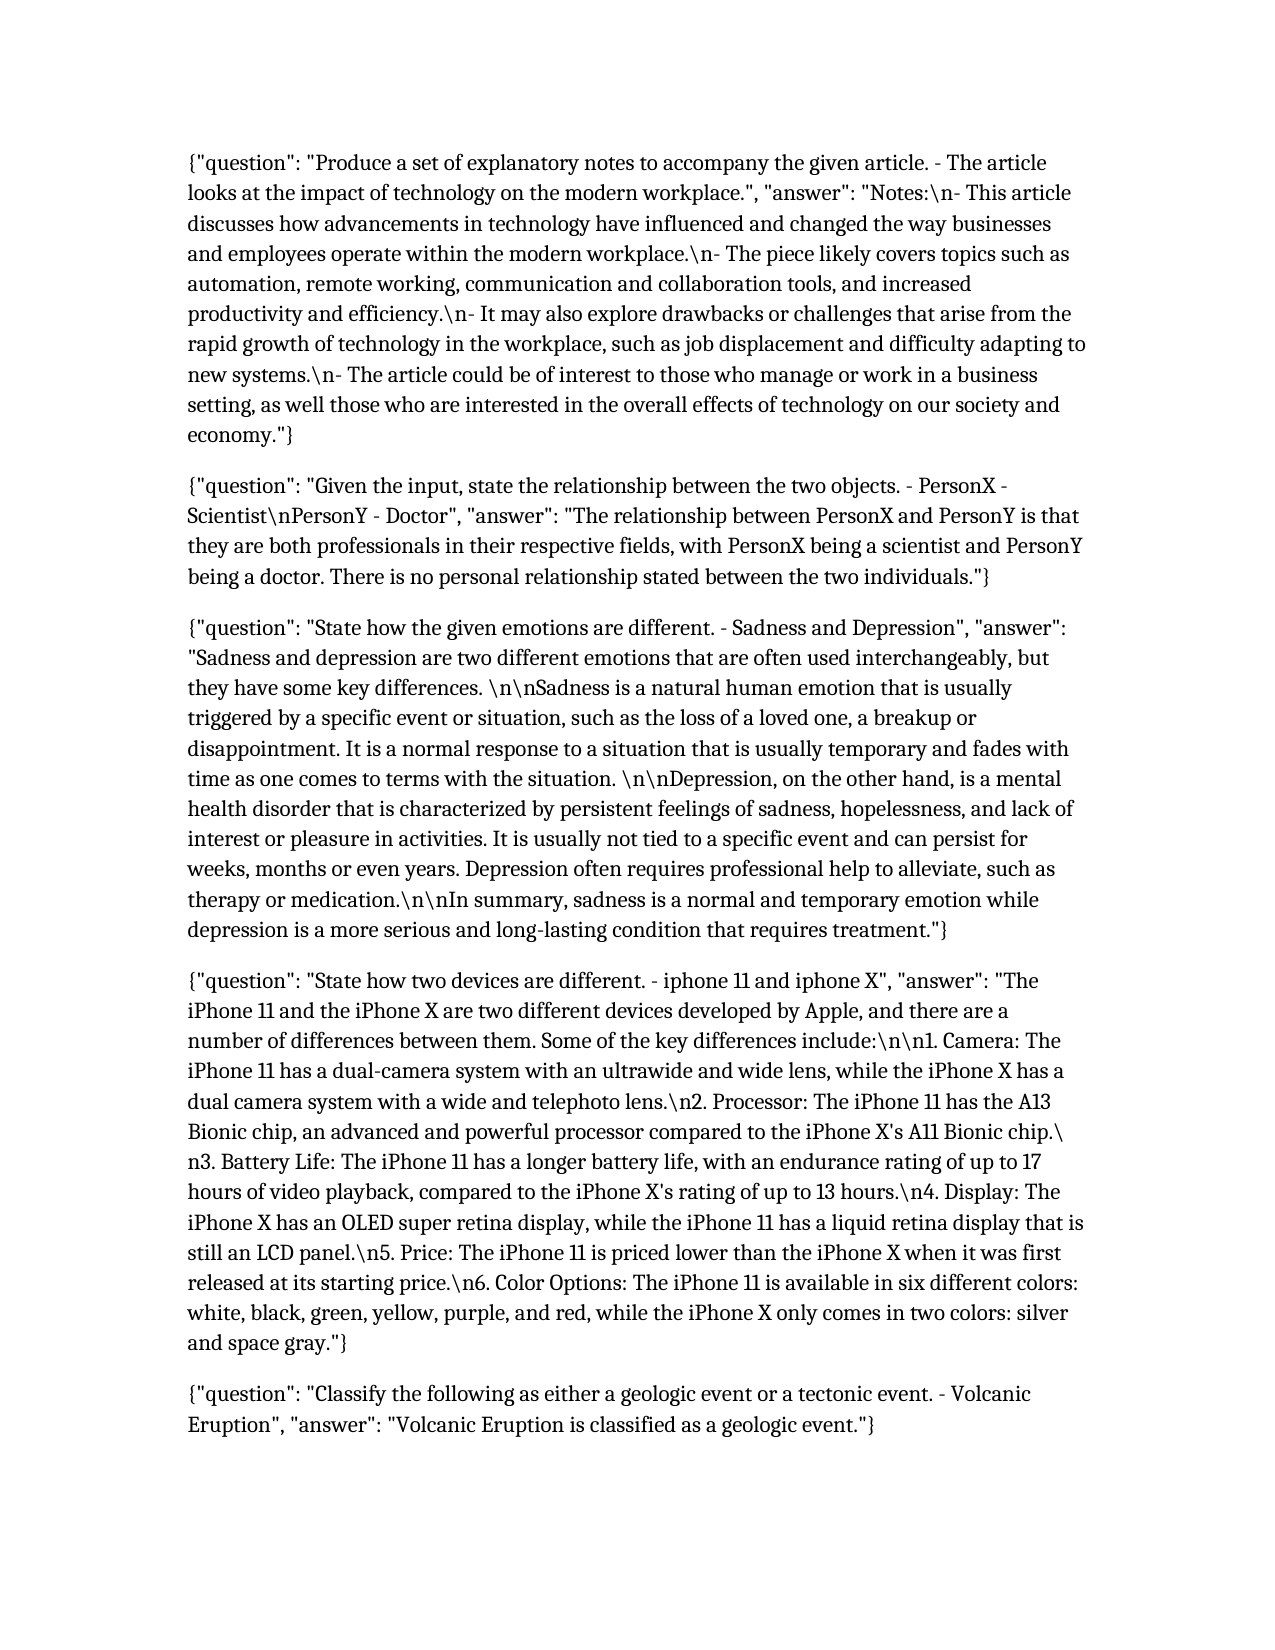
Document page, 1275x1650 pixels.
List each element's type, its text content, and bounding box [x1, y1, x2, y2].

text {"question": "State how two devices are different. - iphone 11 and iphone X", "answer": "The iPhone 11 and the iPhone X are two different devices developed by Apple, and there are a number of differences between them. Some of the key differences include:\n\n1. Camera: The iPhone 11 has a dual-camera system with an ultrawide and wide lens, while the iPhone X has a dual camera system with a wide and telephoto lens.\n2. Processor: The iPhone 11 has the A13 Bionic chip, an advanced and powerful processor compared to the iPhone X's A11 Bionic chip.\n3. Battery Life: The iPhone 11 has a longer battery life, with an endurance rating of up to 17 hours of video playback, compared to the iPhone X's rating of up to 13 hours.\n4. Display: The iPhone X has an OLED super retina display, while the iPhone 11 has a liquid retina display that is still an LCD panel.\n5. Price: The iPhone 11 is priced lower than the iPhone X when it was first released at its starting price.\n6. Color Options: The iPhone 11 is available in six different colors: white, black, green, yellow, purple, and red, while the iPhone X only comes in two colors: silver and space gray."} [187, 968, 1087, 1357]
text {"question": "Produce a set of explanatory notes to accompany the given article. - The article looks at the impact of technology on the modern workplace.", "answer": "Notes:\n- This article discusses how advancements in technology have influenced and changed the way businesses and employees operate within the modern workplace.\n- The piece likely covers topics such as automation, remote working, communication and collaboration tools, and increased productivity and efficiency.\n- It may also explore drawbacks or challenges that arise from the rapid growth of technology in the workplace, such as job displacement and difficulty adapting to new systems.\n- The article could be of interest to those who manage or work in a business setting, as well those who are interested in the overall effects of technology on our society and economy."} [187, 150, 1087, 448]
text {"question": "State how the given emotions are different. - Sadness and Depression", "answer": "Sadness and depression are two different emotions that are often used interchangeably, but they have some key differences. \n\nSadness is a natural human emotion that is usually triggered by a specific event or situation, such as the loss of a loved one, a breakup or disappointment. It is a normal response to a situation that is usually temporary and fades with time as one comes to terms with the situation. \n\nDepression, on the other hand, is a mental health disorder that is characterized by persistent feelings of sadness, hopelessness, and lack of interest or pleasure in activities. It is usually not tied to a specific event and can persist for weeks, months or even years. Depression often requires professional help to alleviate, such as therapy or medication.\n\nIn summary, sadness is a normal and temporary emotion while depression is a more serious and long-lasting condition that requires treatment."} [187, 614, 1087, 943]
text {"question": "Given the input, state the relationship between the two objects. - PersonX - Scientist\nPersonY - Doctor", "answer": "The relationship between PersonX and PersonY is that they are both professionals in their respective fields, with PersonX being a scientist and PersonY being a doctor. There is no personal relationship stated between the two individuals."} [187, 473, 1087, 590]
text {"question": "Classify the following as either a geologic event or a tectonic event. - Volcanic Eruption", "answer": "Volcanic Eruption is classified as a geologic event."} [187, 1381, 1087, 1438]
